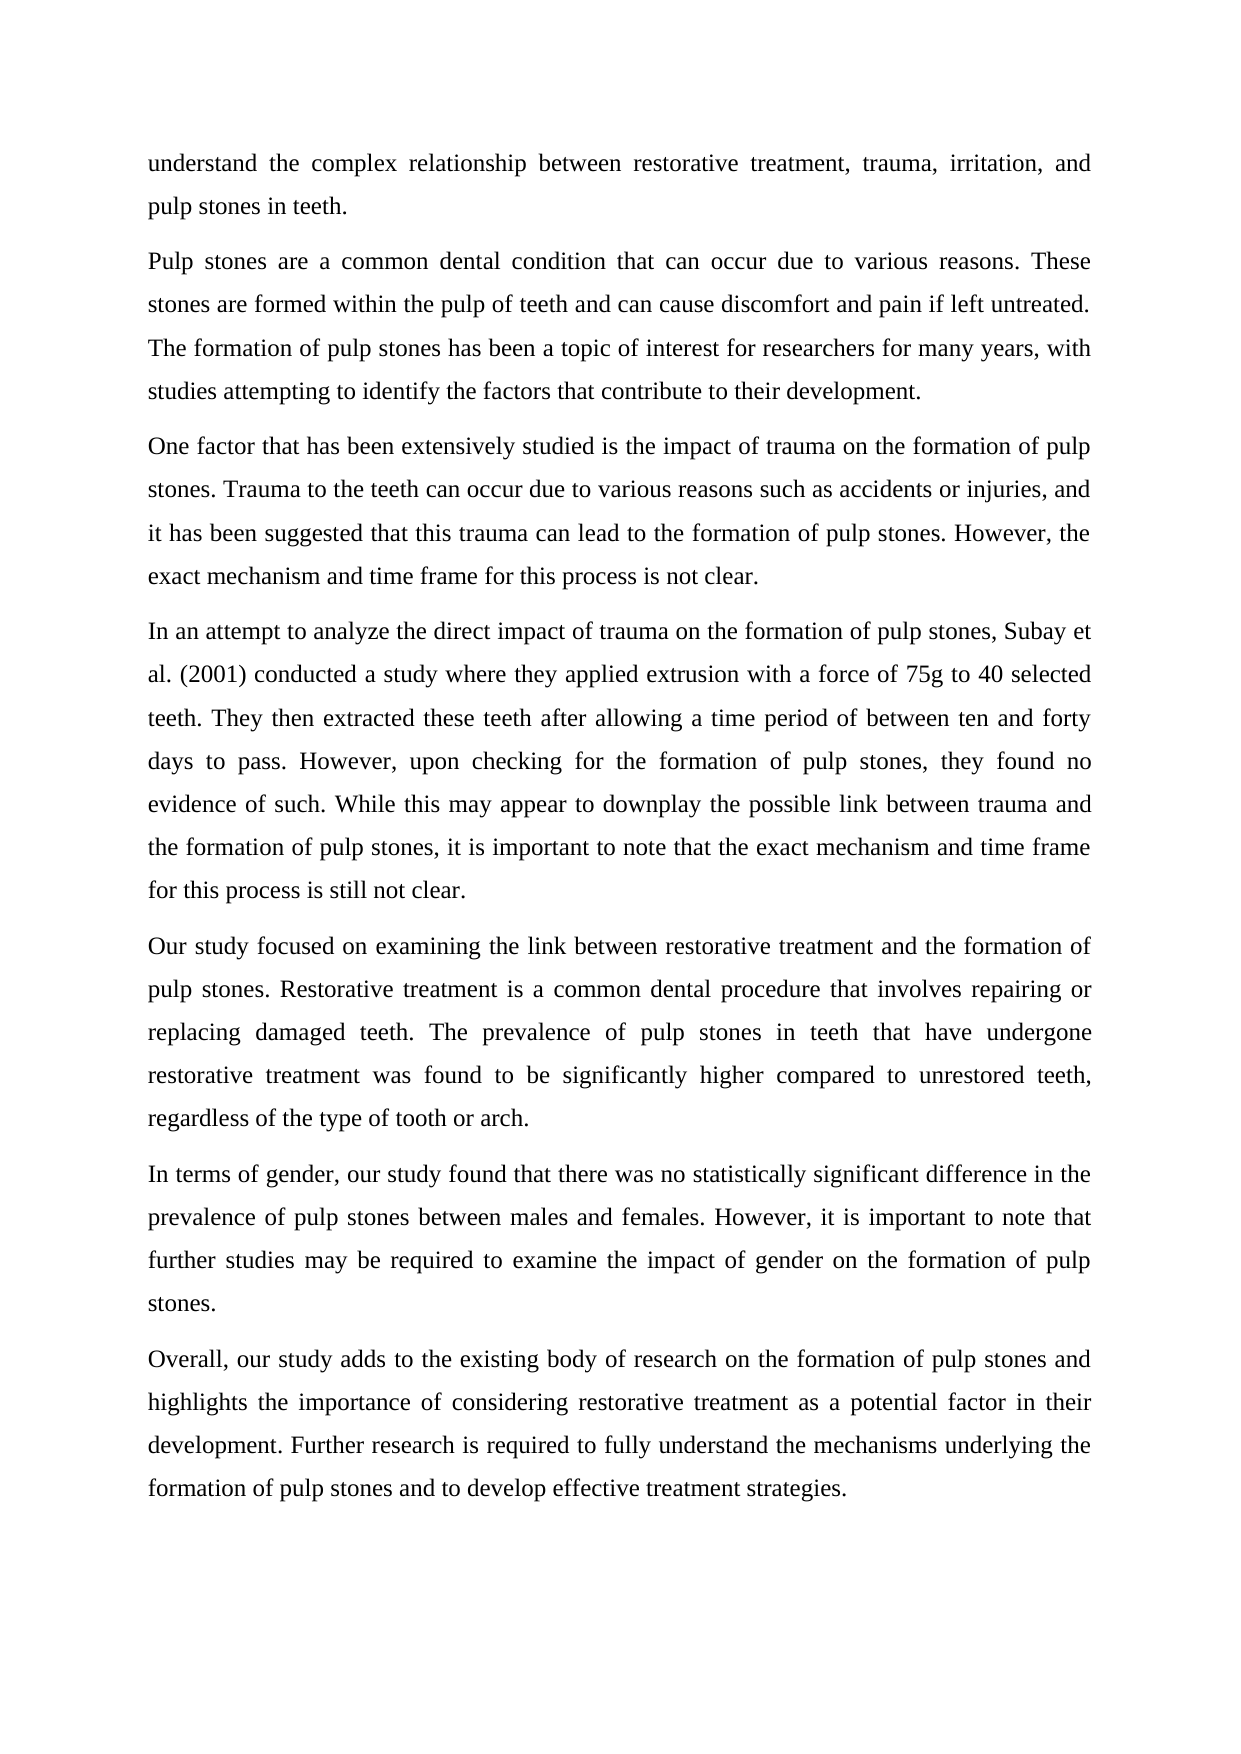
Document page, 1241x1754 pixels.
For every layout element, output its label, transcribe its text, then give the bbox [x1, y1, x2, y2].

text In terms of gender, our study found that there was no statistically significant difference in the prevalence of pulp stones between males and females. However, it is important to note that further studies may be required to examine the impact of gender on the formation of pulp stones. [148, 1159, 1092, 1317]
text One factor that has been extensively studied is the impact of trauma on the formation of pulp stones. Trauma to the teeth can occur due to various reasons such as accidents or injuries, and it has been suggested that this trauma can lead to the formation of pulp stones. However, the exact mechanism and time frame for this process is not clear. [148, 431, 1092, 589]
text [148, 148, 1092, 219]
text Our study focused on examining the link between restorative treatment and the formation of pulp stones. Restorative treatment is a common dental procedure that involves repairing or replacing damaged teeth. The prevalence of pulp stones in teeth that have undergone restorative treatment was found to be significantly higher compared to unrestored teeth, regardless of the type of tooth or arch. [148, 931, 1092, 1132]
text Pulp stones are a common dental condition that can occur due to various reasons. These stones are formed within the pulp of teeth and can cause discomfort and pain if left untreated. The formation of pulp stones has been a topic of interest for researchers for many years, with studies attempting to identify the factors that contribute to their development. [148, 246, 1092, 404]
text Overall, our study adds to the existing body of research on the formation of pulp stones and highlights the importance of considering restorative treatment as a potential factor in their development. Further research is required to fully understand the mechanisms underlying the formation of pulp stones and to develop effective treatment strategies. [148, 1344, 1092, 1502]
text In an attempt to analyze the direct impact of trauma on the formation of pulp stones, Subay et al. (2001) conducted a study where they applied extrusion with a force of 75g to 40 selected teeth. They then extracted these teeth after allowing a time period of between ten and forty days to pass. However, upon checking for the formation of pulp stones, they found no evidence of such. While this may appear to downplay the possible link between trauma and the formation of pulp stones, it is important to note that the exact mechanism and time frame for this process is still not clear. [148, 616, 1092, 904]
